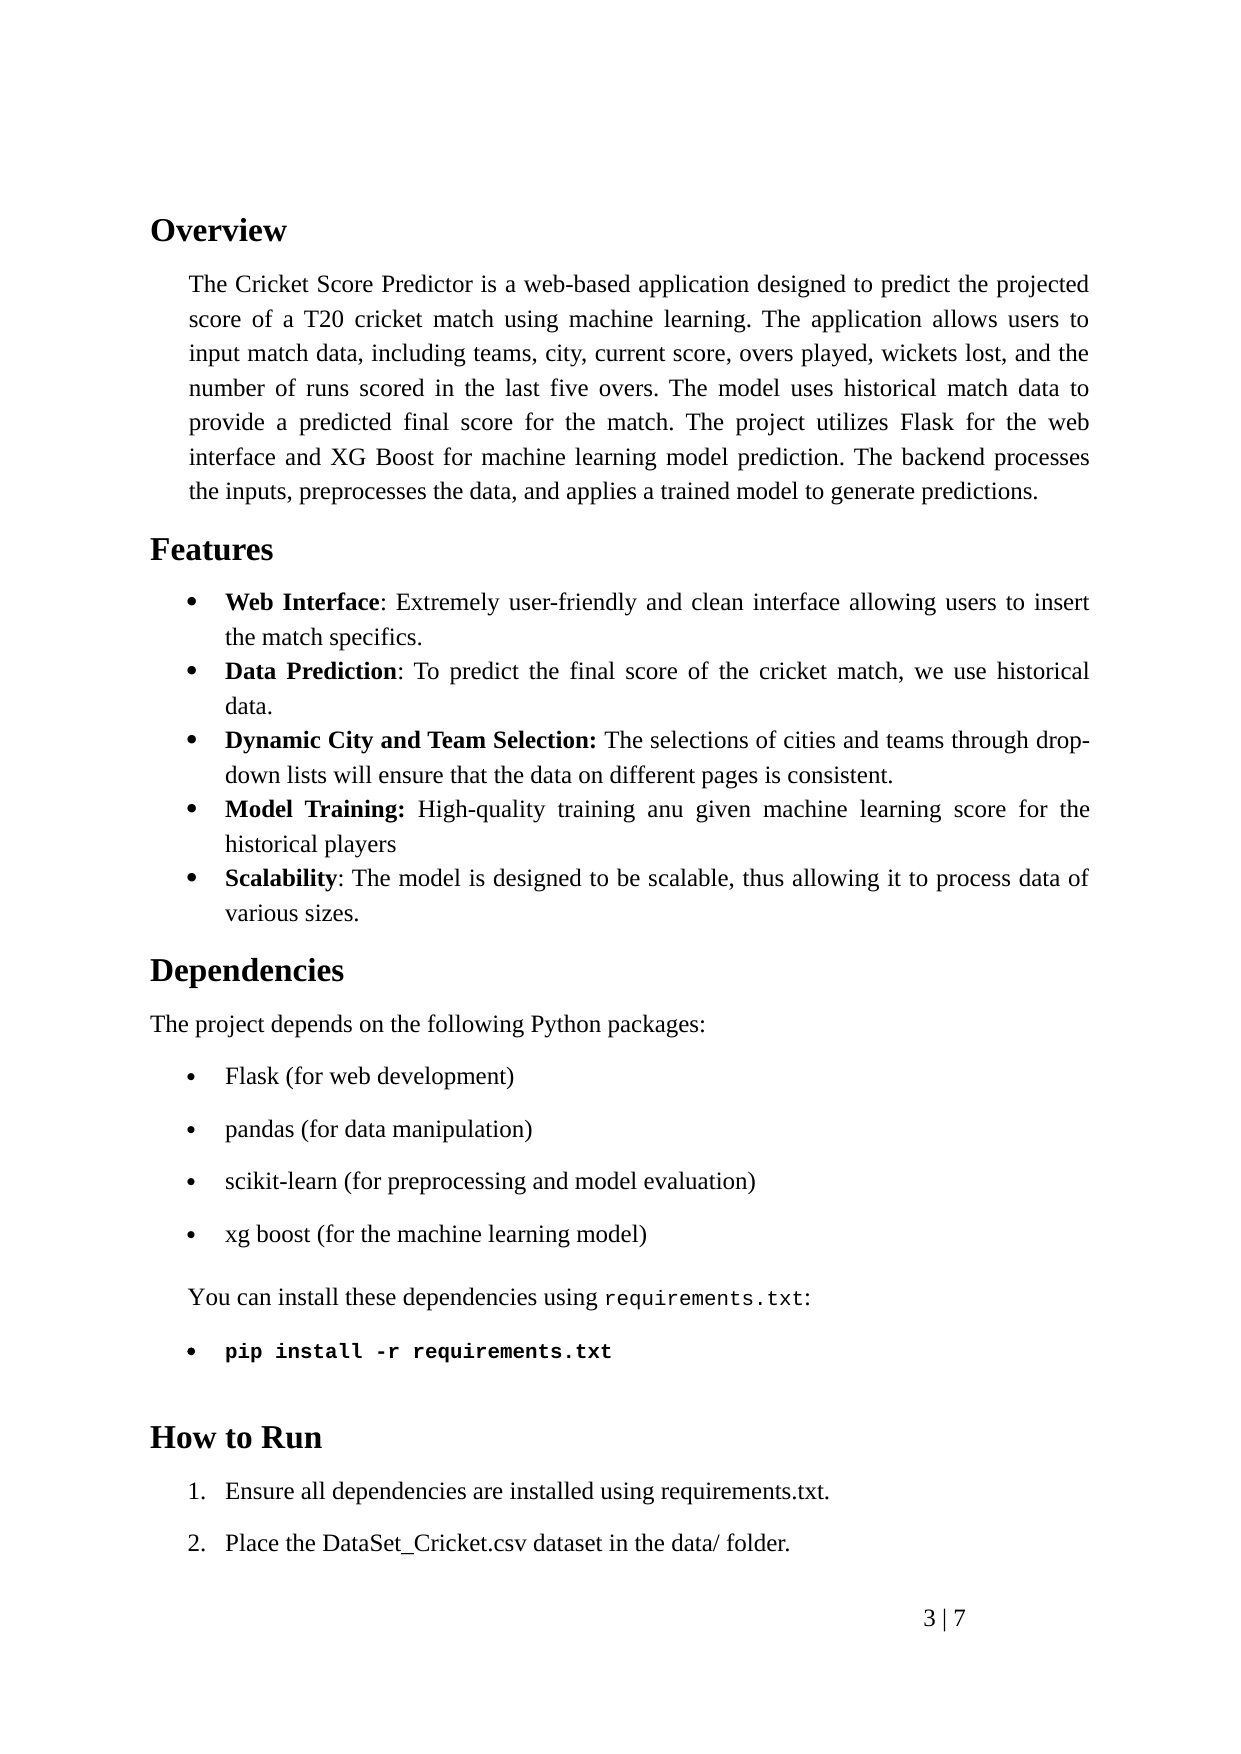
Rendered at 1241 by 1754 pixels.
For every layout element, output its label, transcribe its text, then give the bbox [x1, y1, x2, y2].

list Dynamic City and Team Selection: The selections of cities and teams through drop-down lists will ensure that the data on different pages is consistent. [187, 725, 1091, 788]
text You can install these dependencies using requirements.txt: [187, 1282, 1091, 1312]
list scikit-learn (for preprocessing and model evaluation) [187, 1166, 1091, 1195]
list pandas (for data manipulation) [187, 1114, 1091, 1143]
list Web Interface: Extremely user-friendly and clean interface allowing users to insert the match specifics. [187, 587, 1091, 651]
text The Cricket Score Predictor is a web-based application designed to predict the projected score of a T20 cricket match using machine learning. The application allows users to input match data, including teams, city, current score, overs played, wickets lost, and the number of runs scored in the last five overs. The model uses historical match data to provide a predicted final score for the match. The project utilizes Flask for the web interface and XG Boost for machine learning model prediction. The backend processes the inputs, preprocesses the data, and applies a trained model to generate predictions. [150, 269, 1091, 505]
list xg boost (for the machine learning model) [187, 1219, 1091, 1248]
list Flask (for web development) [187, 1061, 1091, 1090]
subtitle Dependencies [150, 950, 1091, 988]
text The project depends on the following Python packages: [150, 1009, 1091, 1038]
subtitle Overview [150, 211, 1091, 249]
list Ensure all dependencies are installed using requirements.txt. [187, 1476, 1091, 1505]
list Model Training: High-quality training anu given machine learning score for the historical players [187, 794, 1091, 857]
list Scalability: The model is designed to be scalable, thus allowing it to process data of various sizes. [187, 863, 1091, 926]
subtitle How to Run [150, 1417, 1091, 1456]
list pip install -r requirements.txt [187, 1341, 1091, 1365]
subtitle Features [150, 529, 1091, 567]
list Place the DataSet_Cricket.csv dataset in the data/ folder. [187, 1528, 1091, 1557]
list Data Prediction: To predict the final score of the cricket match, we use historical data. [187, 656, 1091, 719]
